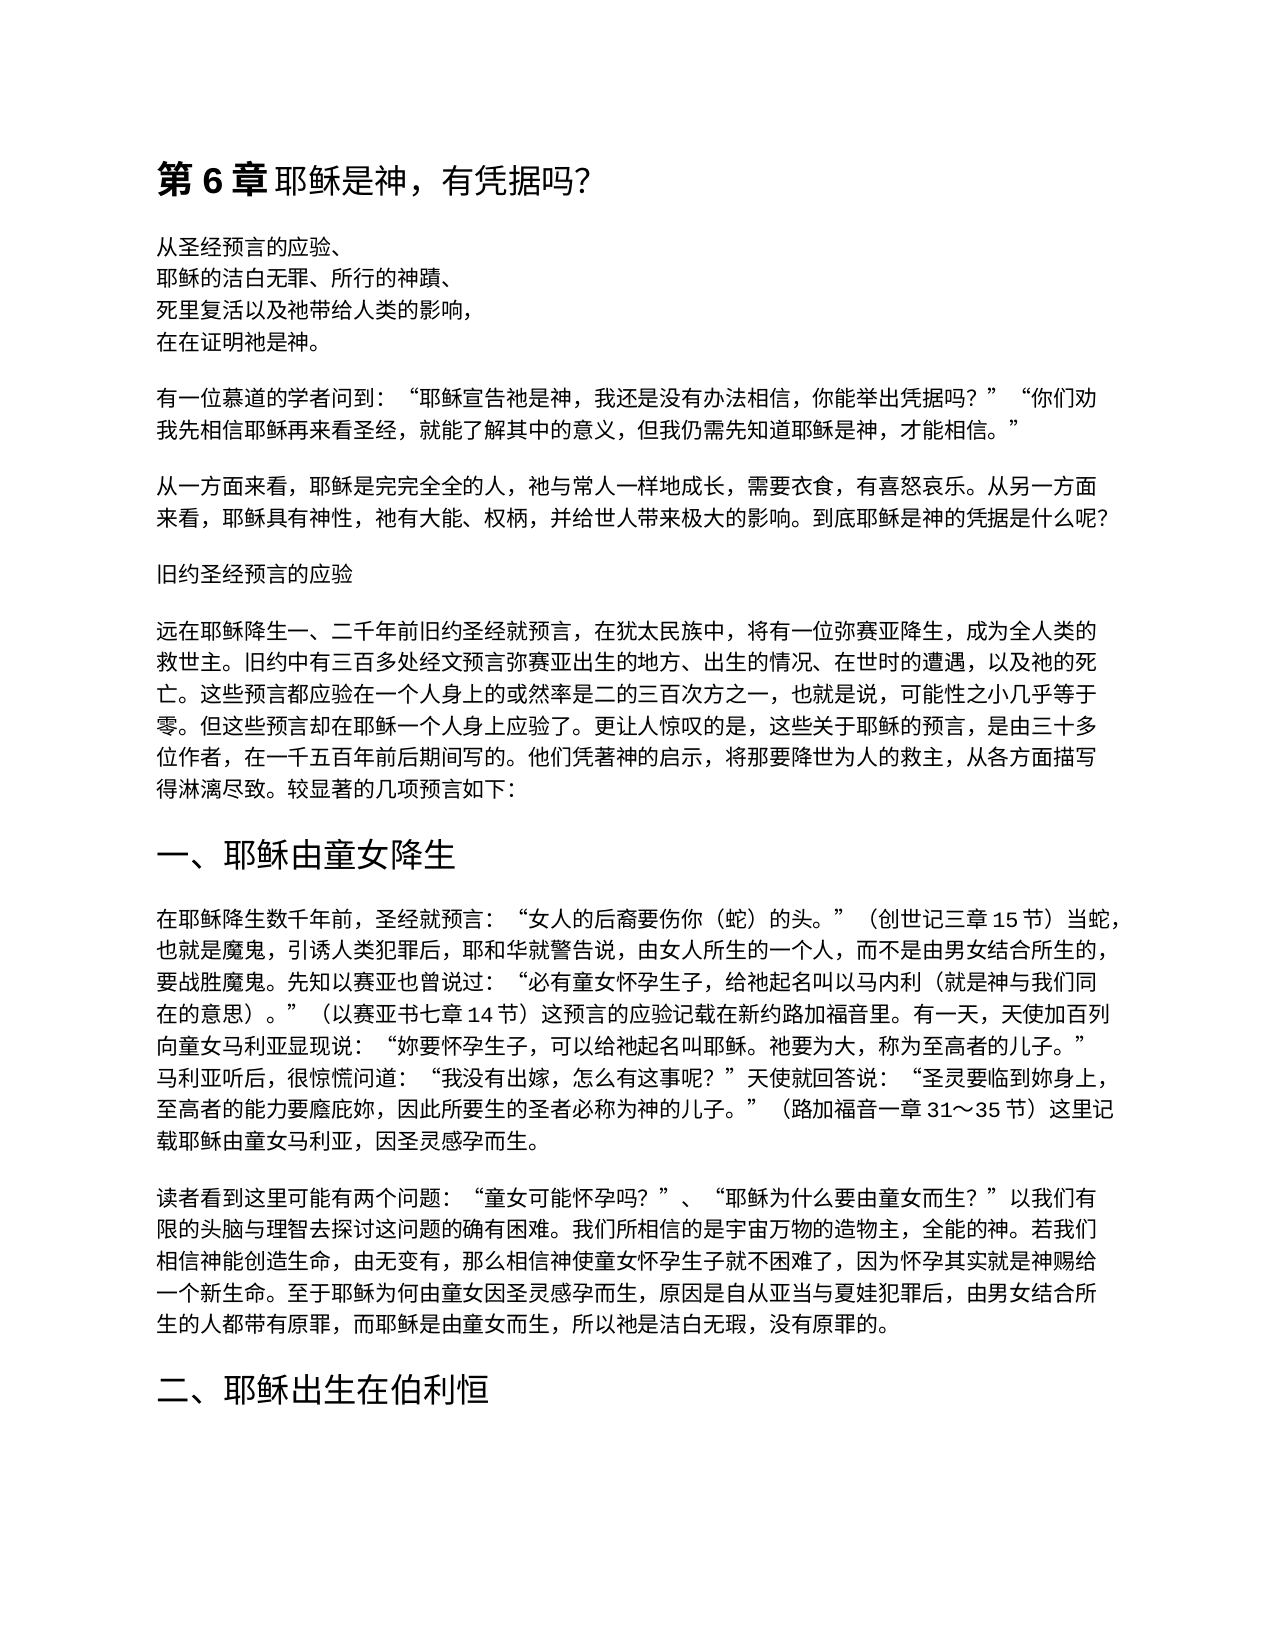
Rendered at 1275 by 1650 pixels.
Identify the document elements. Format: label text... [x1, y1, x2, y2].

text 读者看到这里可能有两个问题：“童女可能怀孕吗？”、“耶稣为什么要由童女而生？”以我们有限的头脑与理智去探讨这问题的确有困难。我们所相信的是宇宙万物的造物主，全能的神。若我们相信神能创造生命，由无变有，那么相信神使童女怀孕生子就不困难了，因为怀孕其实就是神赐给一个新生命。至于耶稣为何由童女因圣灵感孕而生，原因是自从亚当与夏娃犯罪后，由男女结合所生的人都带有原罪，而耶稣是由童女而生，所以祂是洁白无瑕，没有原罪的。 [156, 1181, 1118, 1339]
text 远在耶稣降生一、二千年前旧约圣经就预言，在犹太民族中，将有一位弥赛亚降生，成为全人类的救世主。旧约中有三百多处经文预言弥赛亚出生的地方、出生的情况、在世时的遭遇，以及祂的死亡。这些预言都应验在一个人身上的或然率是二的三百次方之一，也就是说，可能性之小几乎等于零。但这些预言却在耶稣一个人身上应验了。更让人惊叹的是，这些关于耶稣的预言，是由三十多位作者，在一千五百年前后期间写的。他们凭著神的启示，将那要降世为人的救主，从各方面描写得淋漓尽致。较显著的几项预言如下： [156, 614, 1118, 804]
text 从圣经预言的应验、 [156, 229, 1118, 261]
text 从一方面来看，耶稣是完完全全的人，祂与常人一样地成长，需要衣食，有喜怒哀乐。从另一方面来看，耶稣具有神性，祂有大能、权柄，并给世人带来极大的影响。到底耶稣是神的凭据是什么呢？ [156, 469, 1118, 532]
text 第6章 耶稣是神，有凭据吗？ [156, 150, 1118, 205]
text 在耶稣降生数千年前，圣经就预言：“女人的后裔要伤你（蛇）的头。”（创世记三章15节）当蛇，也就是魔鬼，引诱人类犯罪后，耶和华就警告说，由女人所生的一个人，而不是由男女结合所生的，要战胜魔鬼。先知以赛亚也曾说过：“必有童女怀孕生子，给祂起名叫以马内利（就是神与我们同在的意思）。”（以赛亚书七章14节）这预言的应验记载在新约路加福音里。有一天，天使加百列向童女马利亚显现说：“妳要怀孕生子，可以给祂起名叫耶稣。祂要为大，称为至高者的儿子。”马利亚听后，很惊慌问道：“我没有出嫁，怎么有这事呢？”天使就回答说：“圣灵要临到妳身上，至高者的能力要廕庇妳，因此所要生的圣者必称为神的儿子。”（路加福音一章31～35节）这里记载耶稣由童女马利亚，因圣灵感孕而生。 [156, 902, 1118, 1156]
text 二、耶稣出生在伯利恒 [156, 1364, 1118, 1412]
text 死里复活以及祂带给人类的影响， [156, 293, 1118, 324]
text 在在证明祂是神。 [156, 324, 1118, 356]
text 一、耶稣由童女降生 [156, 828, 1118, 877]
text 有一位慕道的学者问到：“耶稣宣告祂是神，我还是没有办法相信，你能举出凭据吗？”“你们劝我先相信耶稣再来看圣经，就能了解其中的意义，但我仍需先知道耶稣是神，才能相信。” [156, 381, 1118, 444]
text 旧约圣经预言的应验 [156, 557, 1118, 589]
text 耶稣的洁白无罪、所行的神蹟、 [156, 261, 1118, 293]
